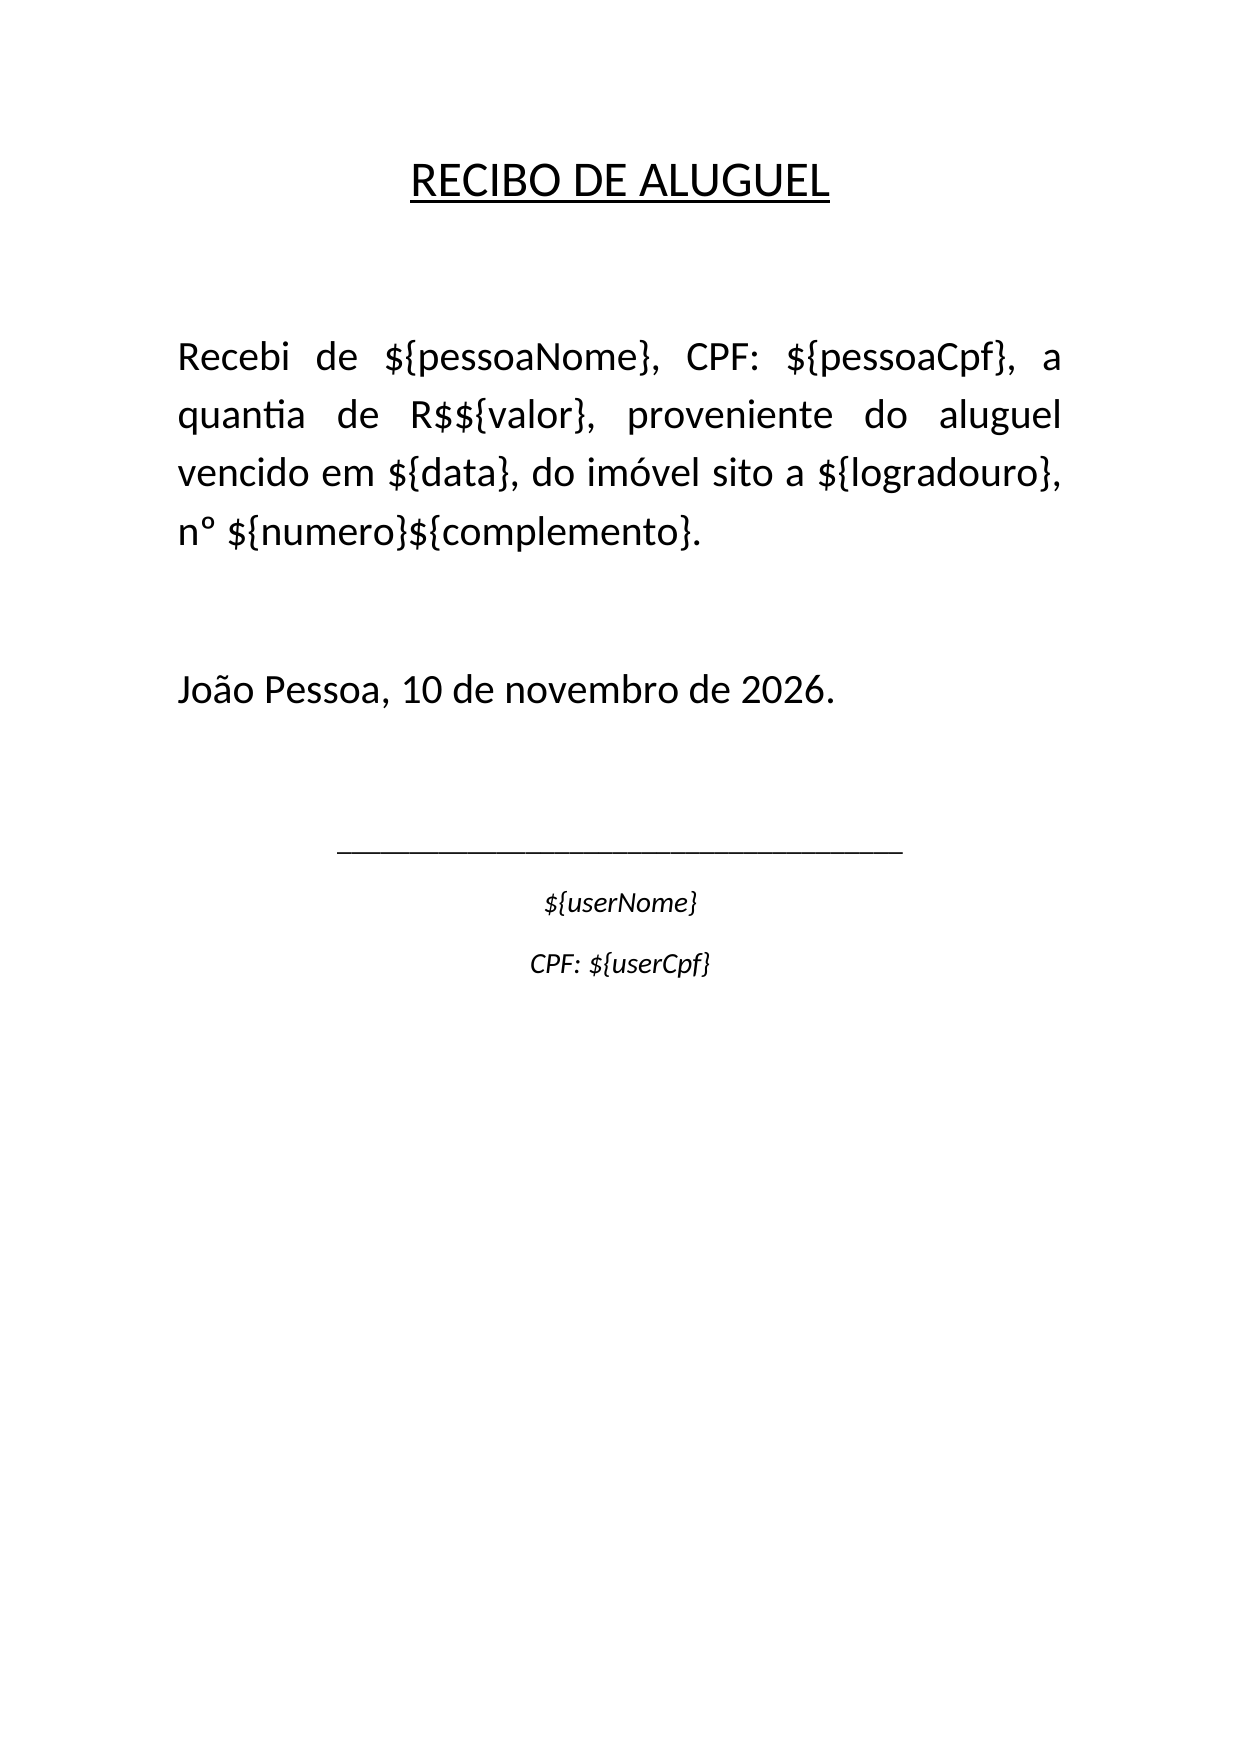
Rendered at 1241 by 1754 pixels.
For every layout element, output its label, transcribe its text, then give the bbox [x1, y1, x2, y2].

text _______________________________________ [177, 822, 1063, 857]
text ${userNome} [177, 884, 1063, 919]
text João Pessoa, 4 de outubro de 2020. [177, 663, 1063, 714]
text CPF: ${userCpf} [177, 945, 1063, 981]
text Recebi de ${pessoaNome}, CPF: ${pessoaCpf}, a quantia de R$${valor}, proveniente do aluguel vencido em ${data}, do imóvel sito a ${logradouro}, nº ${numero}${complemento}. [177, 329, 1063, 556]
text RECIBO DE ALUGUEL [177, 148, 1063, 209]
